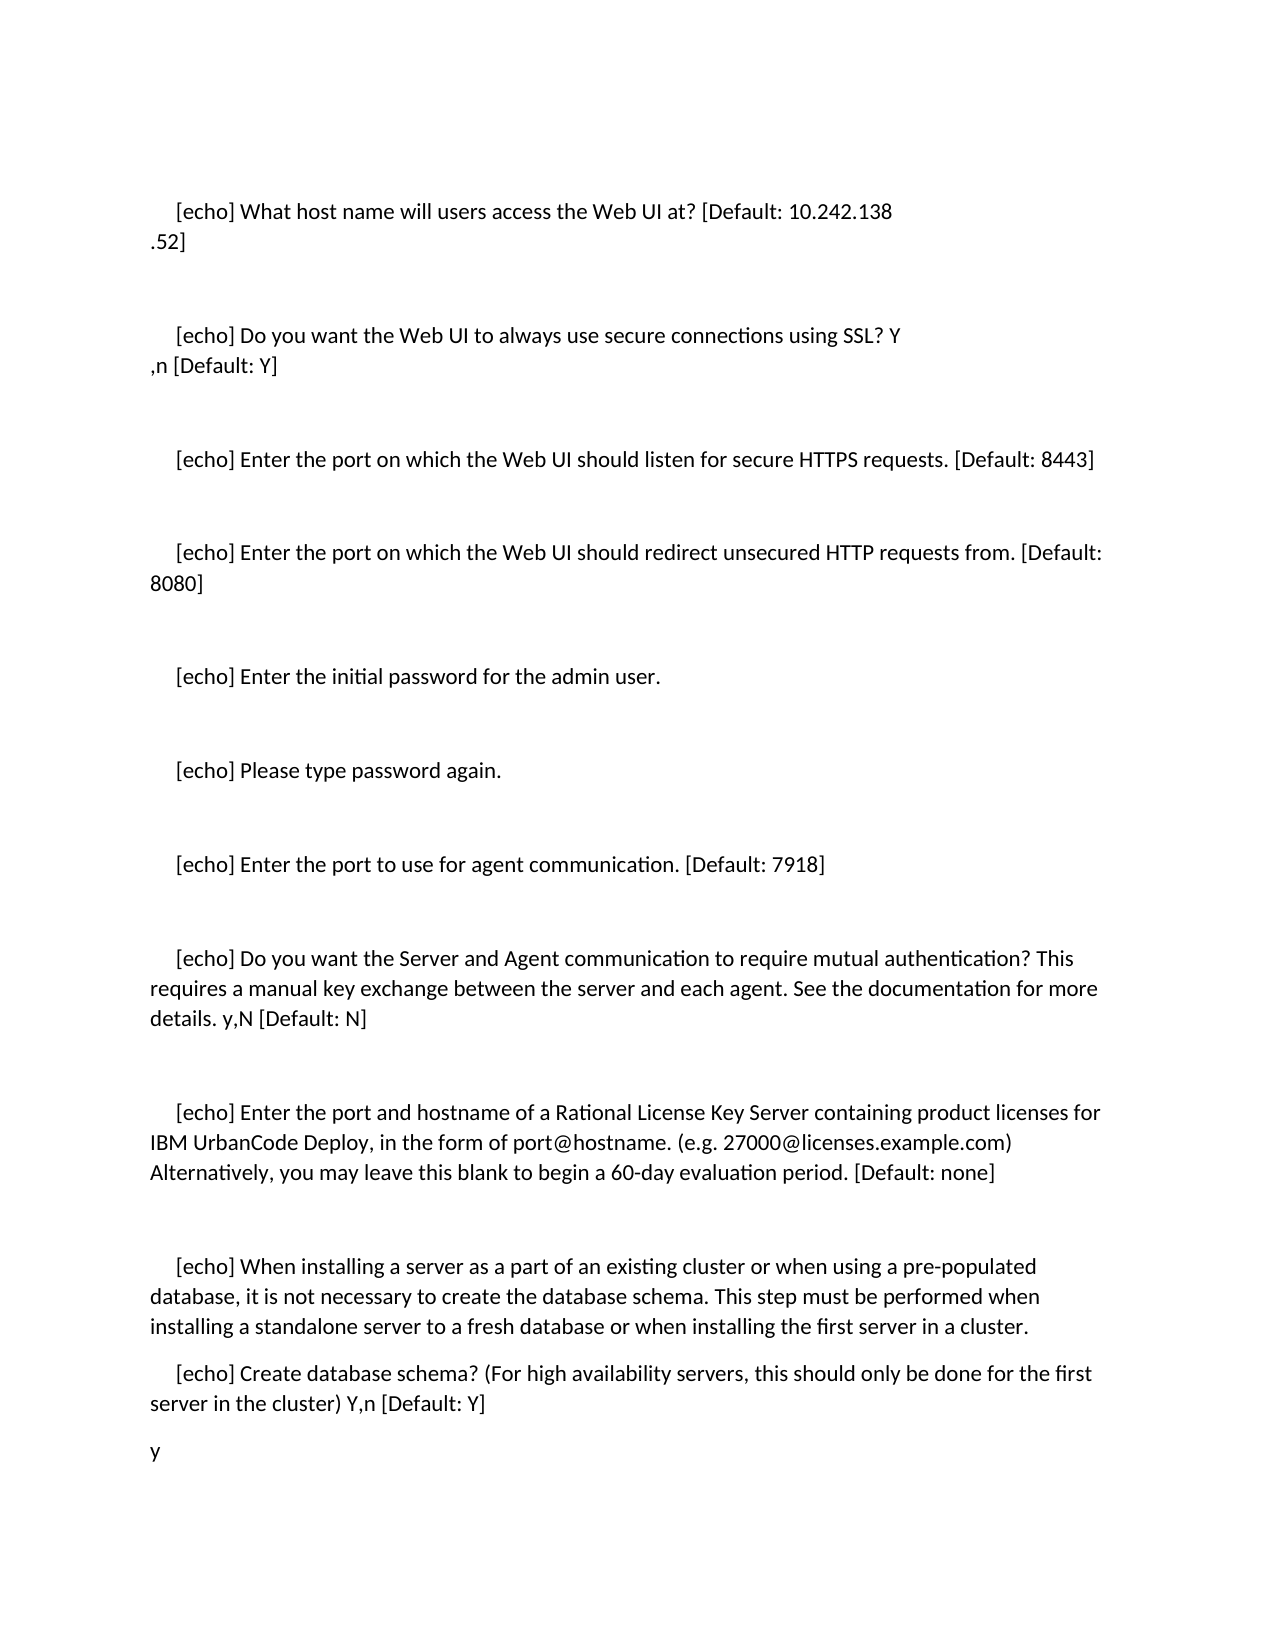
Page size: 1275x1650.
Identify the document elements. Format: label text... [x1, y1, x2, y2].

text [echo] When installing a server as a part of an existing cluster or when using a pre-populated database, it is not necessary to create the database schema. This step must be performed when installing a standalone server to a fresh database or when installing the first server in a cluster. [150, 1252, 1125, 1341]
text [echo] Please type password again. [150, 756, 1125, 784]
text [echo] Enter the port on which the Web UI should listen for secure HTTPS requests. [Default: 8443] [150, 445, 1125, 473]
text [echo] Enter the port on which the Web UI should redirect unsecured HTTP requests from. [Default: 8080] [150, 538, 1125, 597]
text [echo] Enter the initial password for the admin user. [150, 662, 1125, 691]
text [echo] Create database schema? (For high availability servers, this should only be done for the first server in the cluster) Y,n [Default: Y] [150, 1359, 1125, 1418]
text [echo] Do you want the Server and Agent communication to require mutual authentication? This requires a manual key exchange between the server and each agent. See the documentation for more details. y,N [Default: N] [150, 944, 1125, 1032]
text [echo] What host name will users access the Web UI at? [Default: 10.242.138 .52] [150, 197, 1125, 255]
text [echo] Enter the port to use for agent communication. [Default: 7918] [150, 850, 1125, 878]
text [echo] Do you want the Web UI to always use secure connections using SSL? Y ,n [Default: Y] [150, 321, 1125, 379]
text y [150, 1436, 1125, 1464]
text [echo] Enter the port and hostname of a Rational License Key Server containing product licenses for IBM UrbanCode Deploy, in the form of port@hostname. (e.g. 27000@licenses.example.com) Alternatively, you may leave this blank to begin a 60-day evaluation period. [Default: none] [150, 1098, 1125, 1186]
